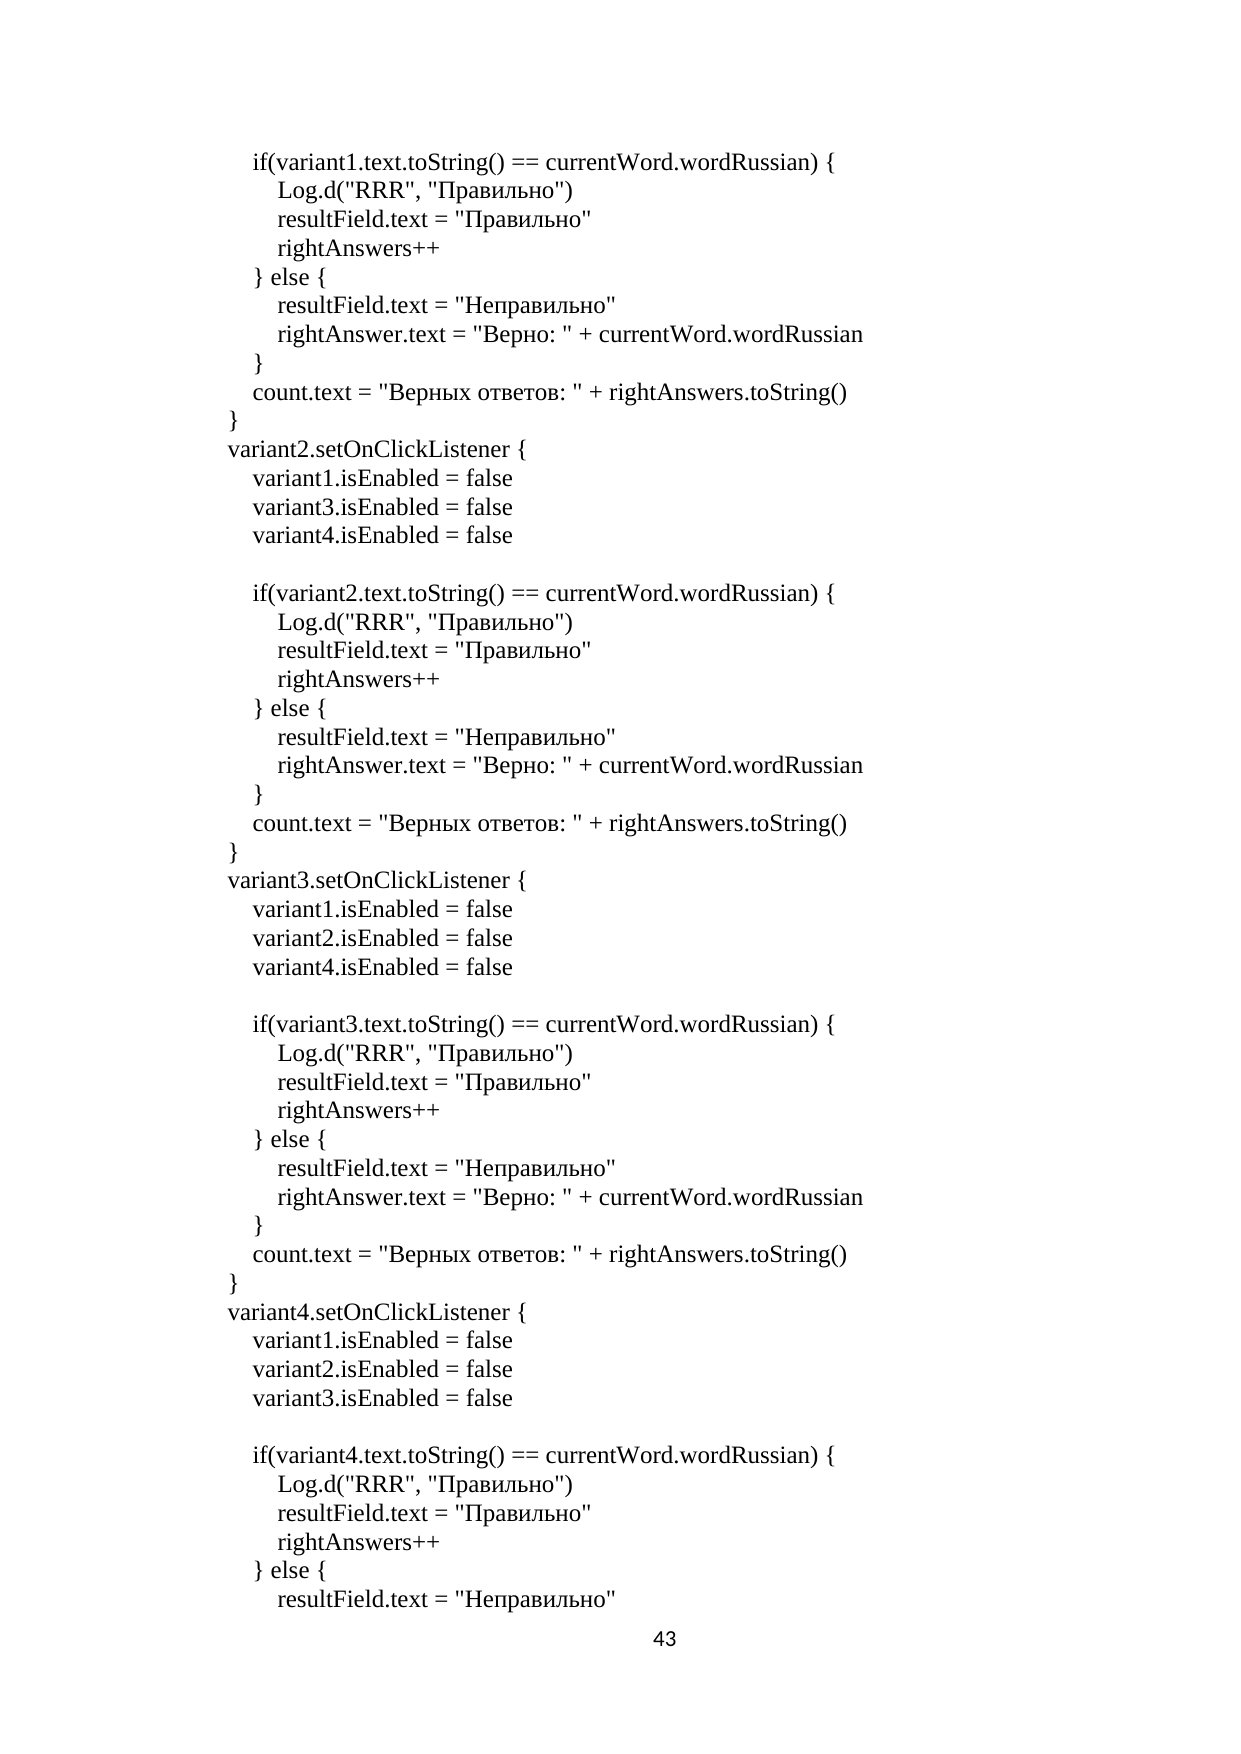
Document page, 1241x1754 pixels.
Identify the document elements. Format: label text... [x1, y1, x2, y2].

list } else { [177, 262, 1152, 291]
list resultField.text = "Правильно" [177, 1498, 1152, 1527]
list resultField.text = "Правильно" [177, 1067, 1152, 1096]
list } else { [177, 1124, 1152, 1153]
list variant1.isEnabled = false [177, 894, 1152, 923]
list variant3.isEnabled = false [177, 1383, 1152, 1412]
list Log.d("RRR", "Правильно") [177, 176, 1152, 204]
list variant2.setOnClickListener { [177, 434, 1152, 463]
list } [177, 779, 1152, 808]
list rightAnswers++ [177, 664, 1152, 693]
list variant3.setOnClickListener { [177, 866, 1152, 894]
list rightAnswers++ [177, 233, 1152, 262]
list count.text = "Верных ответов: " + rightAnswers.toString() [177, 808, 1152, 837]
list variant4.isEnabled = false [177, 952, 1152, 981]
list count.text = "Верных ответов: " + rightAnswers.toString() [177, 377, 1152, 406]
list count.text = "Верных ответов: " + rightAnswers.toString() [177, 1239, 1152, 1268]
list resultField.text = "Правильно" [177, 636, 1152, 664]
list Log.d("RRR", "Правильно") [177, 1038, 1152, 1067]
list Log.d("RRR", "Правильно") [177, 607, 1152, 636]
list variant4.isEnabled = false [177, 521, 1152, 549]
list Log.d("RRR", "Правильно") [177, 1469, 1152, 1498]
list variant3.isEnabled = false [177, 492, 1152, 521]
list resultField.text = "Неправильно" [177, 1584, 1152, 1613]
list resultField.text = "Правильно" [177, 204, 1152, 233]
list } else { [177, 693, 1152, 722]
list rightAnswer.text = "Верно: " + currentWord.wordRussian [177, 751, 1152, 779]
list rightAnswers++ [177, 1096, 1152, 1124]
list rightAnswer.text = "Верно: " + currentWord.wordRussian [177, 1182, 1152, 1211]
list } [177, 1211, 1152, 1239]
list resultField.text = "Неправильно" [177, 722, 1152, 751]
list variant2.isEnabled = false [177, 1354, 1152, 1383]
list } [177, 406, 1152, 434]
list variant2.isEnabled = false [177, 923, 1152, 952]
list resultField.text = "Неправильно" [177, 291, 1152, 319]
list variant4.setOnClickListener { [177, 1297, 1152, 1326]
list rightAnswers++ [177, 1527, 1152, 1556]
list if(variant1.text.toString() == currentWord.wordRussian) { [177, 147, 1152, 176]
list rightAnswer.text = "Верно: " + currentWord.wordRussian [177, 319, 1152, 348]
list resultField.text = "Неправильно" [177, 1153, 1152, 1182]
list if(variant2.text.toString() == currentWord.wordRussian) { [177, 578, 1152, 607]
list } [177, 1268, 1152, 1297]
list } [177, 837, 1152, 866]
list } else { [177, 1556, 1152, 1584]
list variant1.isEnabled = false [177, 1326, 1152, 1354]
list } [177, 348, 1152, 377]
list variant1.isEnabled = false [177, 463, 1152, 492]
list if(variant3.text.toString() == currentWord.wordRussian) { [177, 1009, 1152, 1038]
list if(variant4.text.toString() == currentWord.wordRussian) { [177, 1441, 1152, 1469]
